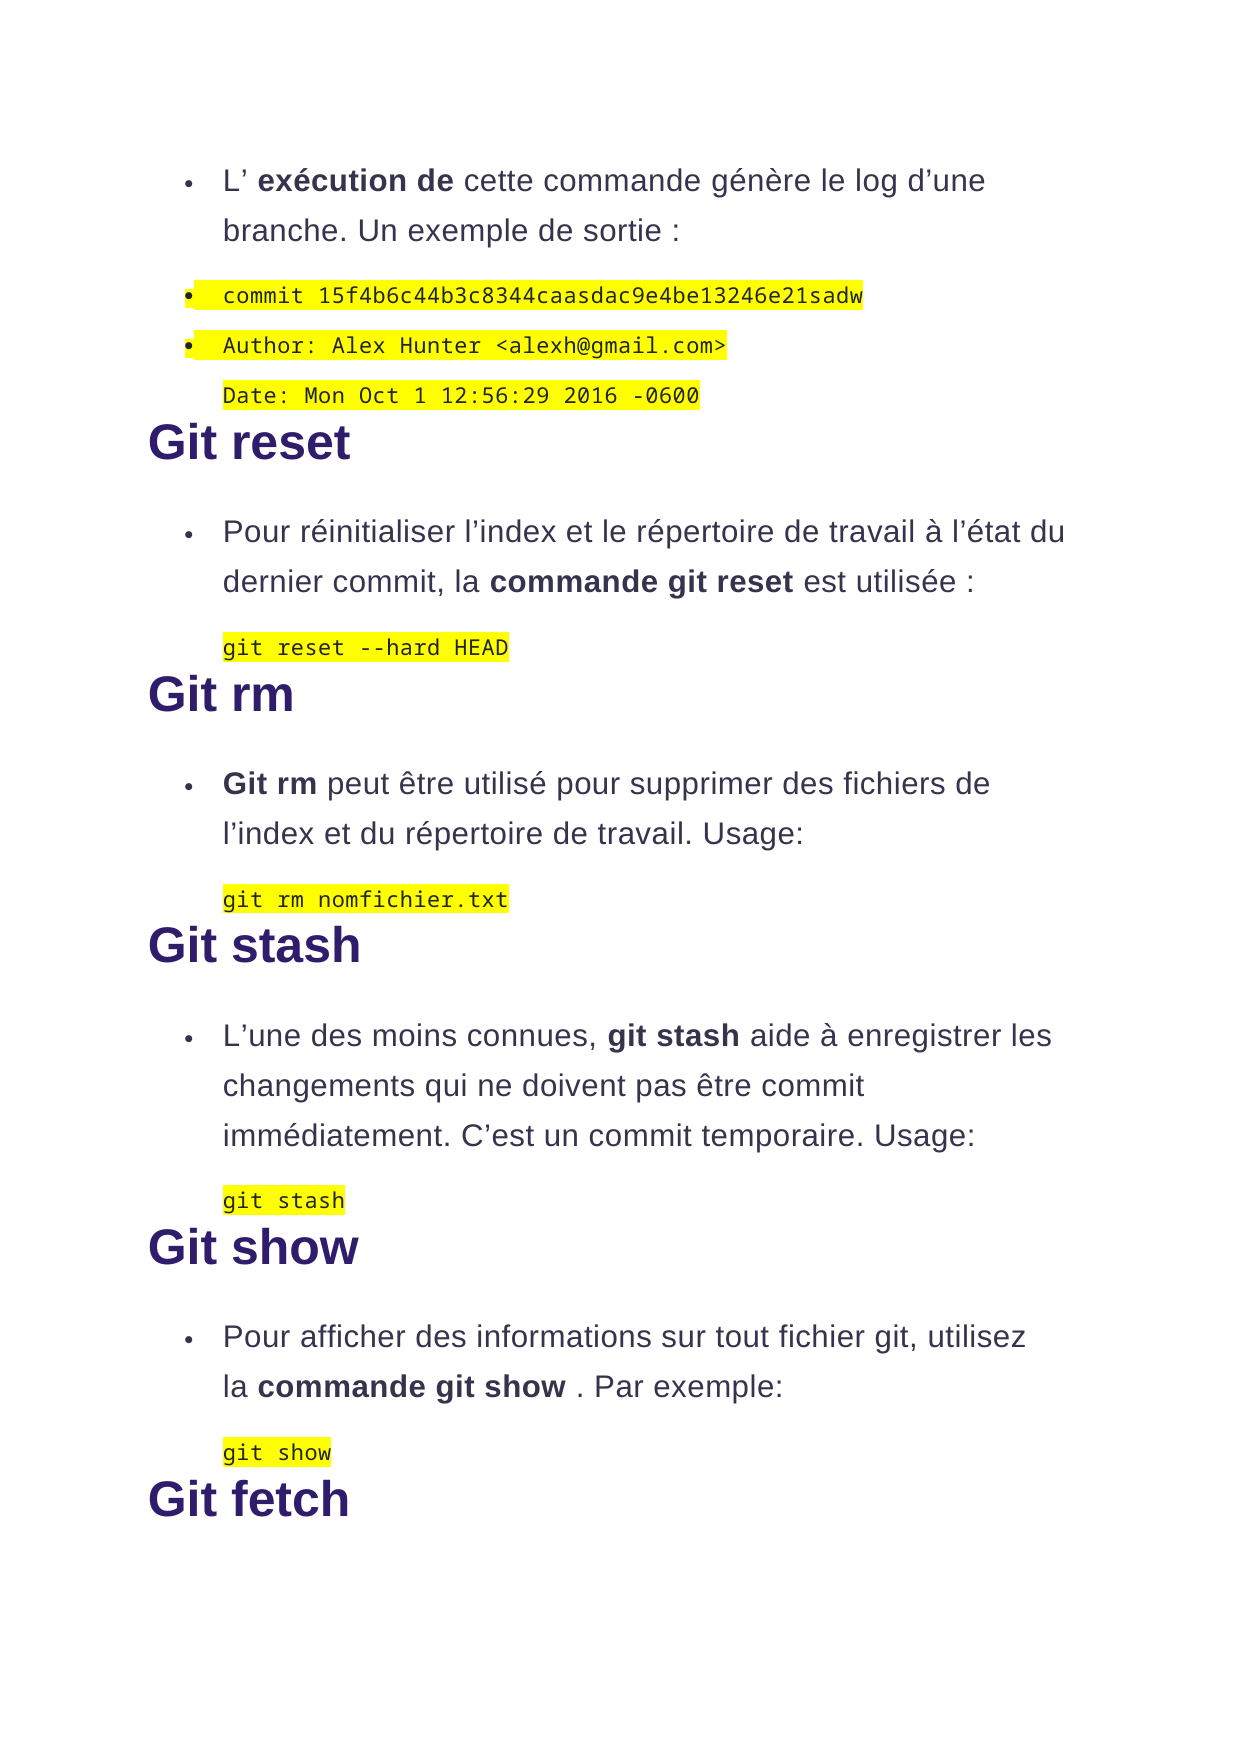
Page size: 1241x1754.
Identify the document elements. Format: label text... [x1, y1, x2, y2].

text git rm nomfichier.txt [223, 863, 1093, 913]
text Git show [148, 1215, 1093, 1275]
text Git stash [148, 913, 1093, 973]
list L’ exécution de cette commande génère le log d’une branche. Un exemple de sortie : [185, 148, 1093, 248]
text Git fetch [148, 1467, 1093, 1527]
list Git rm peut être utilisé pour supprimer des fichiers de l’index et du répertoire de travail. Usage: [185, 751, 1093, 851]
text Git rm [148, 662, 1093, 722]
text Date: Mon Oct 1 12:56:29 2016 -0600 [223, 360, 1093, 410]
list Author: Alex Hunter <alexh@gmail.com> [185, 310, 1093, 360]
list commit 15f4b6c44b3c8344caasdac9e4be13246e21sadw [185, 260, 1093, 310]
text git reset --hard HEAD [223, 612, 1093, 662]
list Pour afficher des informations sur tout fichier git, utilisez la commande git show . Par exemple: [185, 1304, 1093, 1404]
list Pour réinitialiser l’index et le répertoire de travail à l’état du dernier commit, la commande git reset est utilisée : [185, 499, 1093, 599]
list L’une des moins connues, git stash aide à enregistrer les changements qui ne doivent pas être commit immédiatement. C’est un commit temporaire. Usage: [185, 1003, 1093, 1153]
text Git reset [148, 410, 1093, 470]
text git stash [223, 1165, 1093, 1215]
text git show [223, 1417, 1093, 1467]
